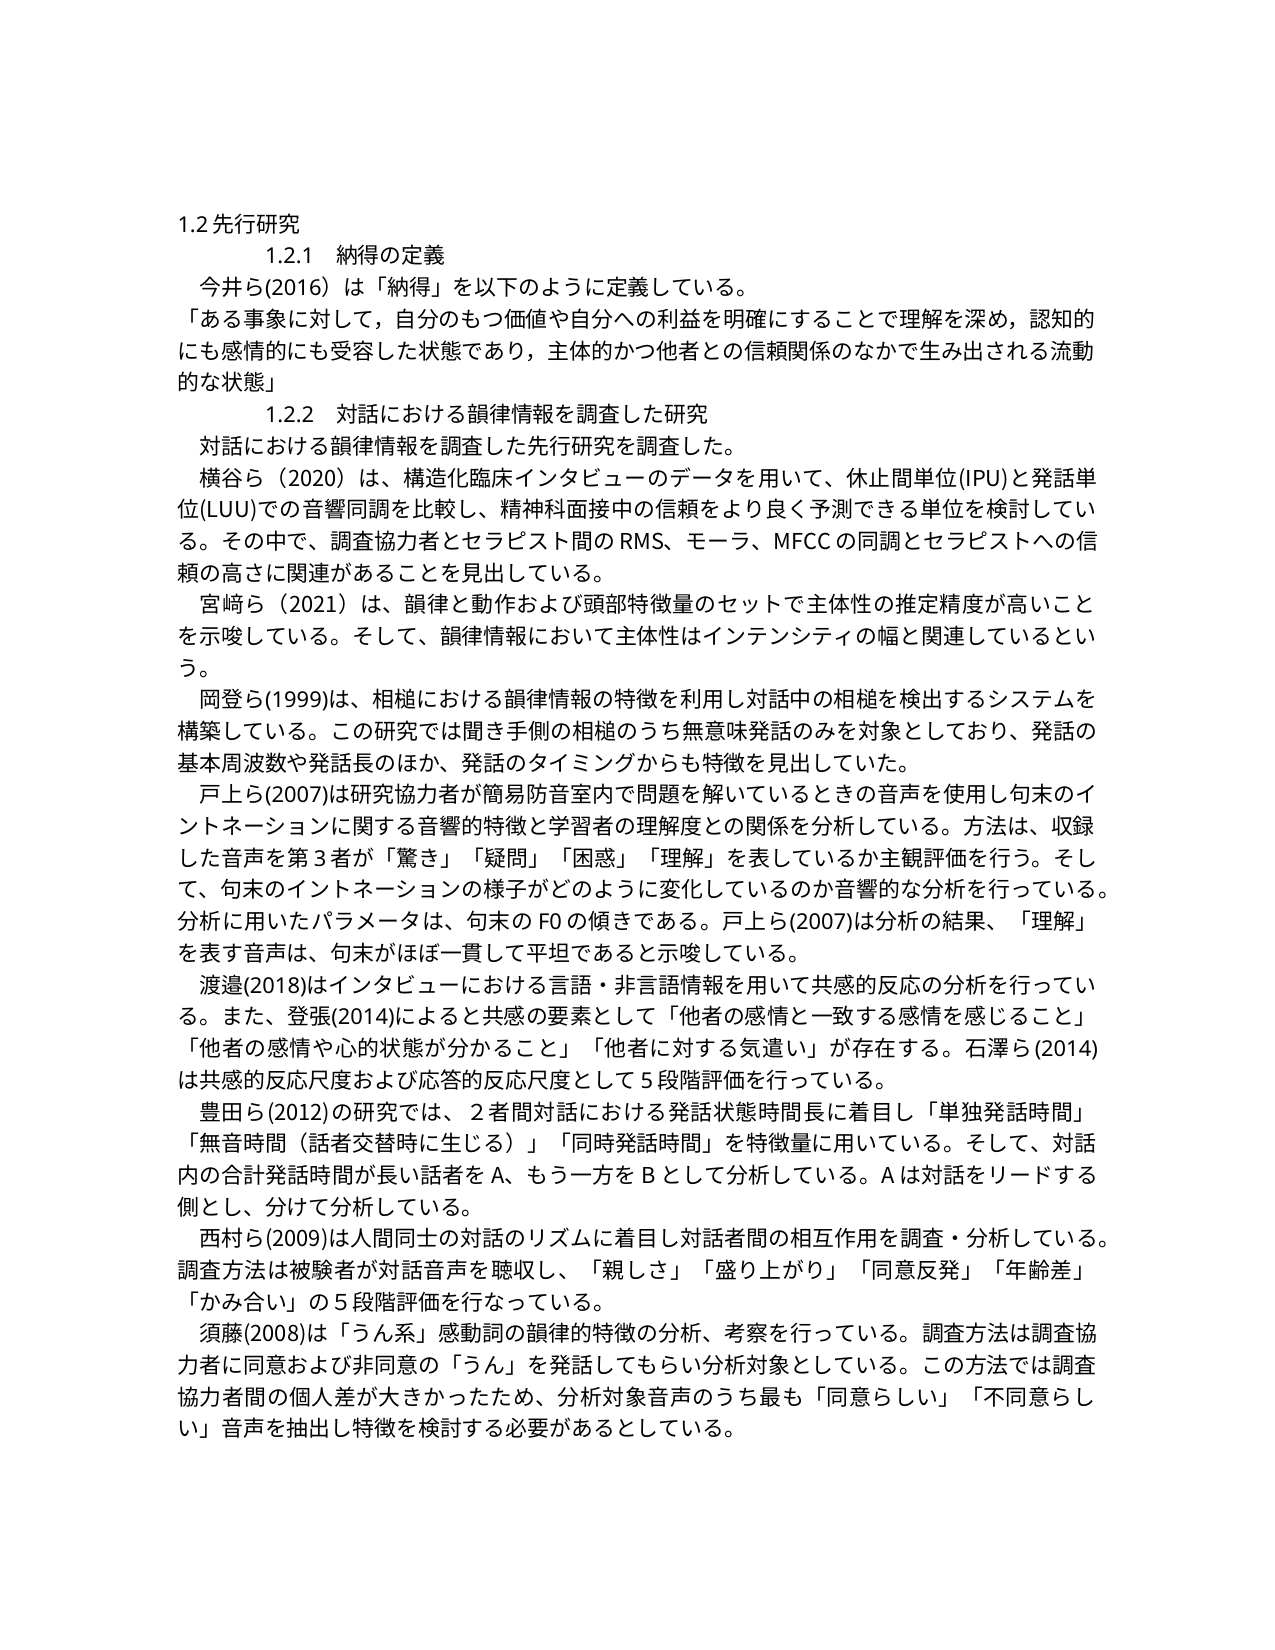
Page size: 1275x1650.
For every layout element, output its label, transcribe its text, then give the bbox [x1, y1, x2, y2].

text 西村ら(2009)は人間同士の対話のリズムに着目し対話者間の相互作用を調査・分析している。調査方法は被験者が対話音声を聴収し、「親しさ」「盛り上がり」「同意反発」「年齢差」「かみ合い」の５段階評価を行なっている。 [177, 1221, 1098, 1316]
text 渡邉(2018)はインタビューにおける言語・非言語情報を用いて共感的反応の分析を行っている。また、登張(2014)によると共感の要素として「他者の感情と一致する感情を感じること」「他者の感情や心的状態が分かること」「他者に対する気遣い」が存在する。石澤ら(2014) は共感的反応尺度および応答的反応尺度として5段階評価を行っている。 [177, 968, 1098, 1095]
text 豊田ら(2012)の研究では、２者間対話における発話状態時間長に着目し「単独発話時間」「無音時間（話者交替時に生じる）」「同時発話時間」を特徴量に用いている。そして、対話内の合計発話時間が長い話者をA、もう一方をBとして分析している。Aは対話をリードする側とし、分けて分析している。 [177, 1095, 1098, 1221]
subtitle 1.2.2 対話における韻律情報を調査した研究 [265, 397, 1098, 429]
subtitle 1.2.1 納得の定義 [265, 238, 1098, 270]
subtitle 1.2先行研究 [177, 207, 1098, 238]
text 宮﨑ら（2021）は、韻律と動作および頭部特徴量のセットで主体性の推定精度が高いことを示唆している。そして、韻律情報において主体性はインテンシティの幅と関連しているという。 [177, 587, 1098, 682]
text 「ある事象に対して，自分のもつ価値や自分への利益を明確にすることで理解を深め，認知的にも感情的にも受容した状態であり，主体的かつ他者との信頼関係のなかで生み出される流動的な状態」 [177, 302, 1098, 397]
text 今井ら(2016）は「納得」を以下のように定義している。 [177, 270, 1098, 302]
text 戸上ら(2007)は研究協力者が簡易防音室内で問題を解いているときの音声を使用し句末のイントネーションに関する音響的特徴と学習者の理解度との関係を分析している。方法は、収録した音声を第3者が「驚き」「疑問」「困惑」「理解」を表しているか主観評価を行う。そして、句末のイントネーションの様子がどのように変化しているのか音響的な分析を行っている。分析に用いたパラメータは、句末のF0の傾きである。戸上ら(2007)は分析の結果、「理解」を表す音声は、句末がほぼ一貫して平坦であると示唆している。 [177, 777, 1098, 968]
text 横谷ら（2020）は、構造化臨床インタビューのデータを用いて、休止間単位(IPU)と発話単位(LUU)での音響同調を比較し、精神科面接中の信頼をより良く予測できる単位を検討している。その中で、調査協力者とセラピスト間のRMS、モーラ、MFCCの同調とセラピストへの信頼の高さに関連があることを見出している。 [177, 461, 1098, 587]
text 対話における韻律情報を調査した先行研究を調査した。 [177, 429, 1098, 461]
text 須藤(2008)は「うん系」感動詞の韻律的特徴の分析、考察を行っている。調査方法は調査協力者に同意および非同意の「うん」を発話してもらい分析対象としている。この方法では調査協力者間の個人差が大きかったため、分析対象音声のうち最も「同意らしい」「不同意らしい」音声を抽出し特徴を検討する必要があるとしている。 [177, 1316, 1098, 1443]
text 岡登ら(1999)は、相槌における韻律情報の特徴を利用し対話中の相槌を検出するシステムを構築している。この研究では聞き手側の相槌のうち無意味発話のみを対象としており、発話の基本周波数や発話長のほか、発話のタイミングからも特徴を見出していた。 [177, 682, 1098, 777]
